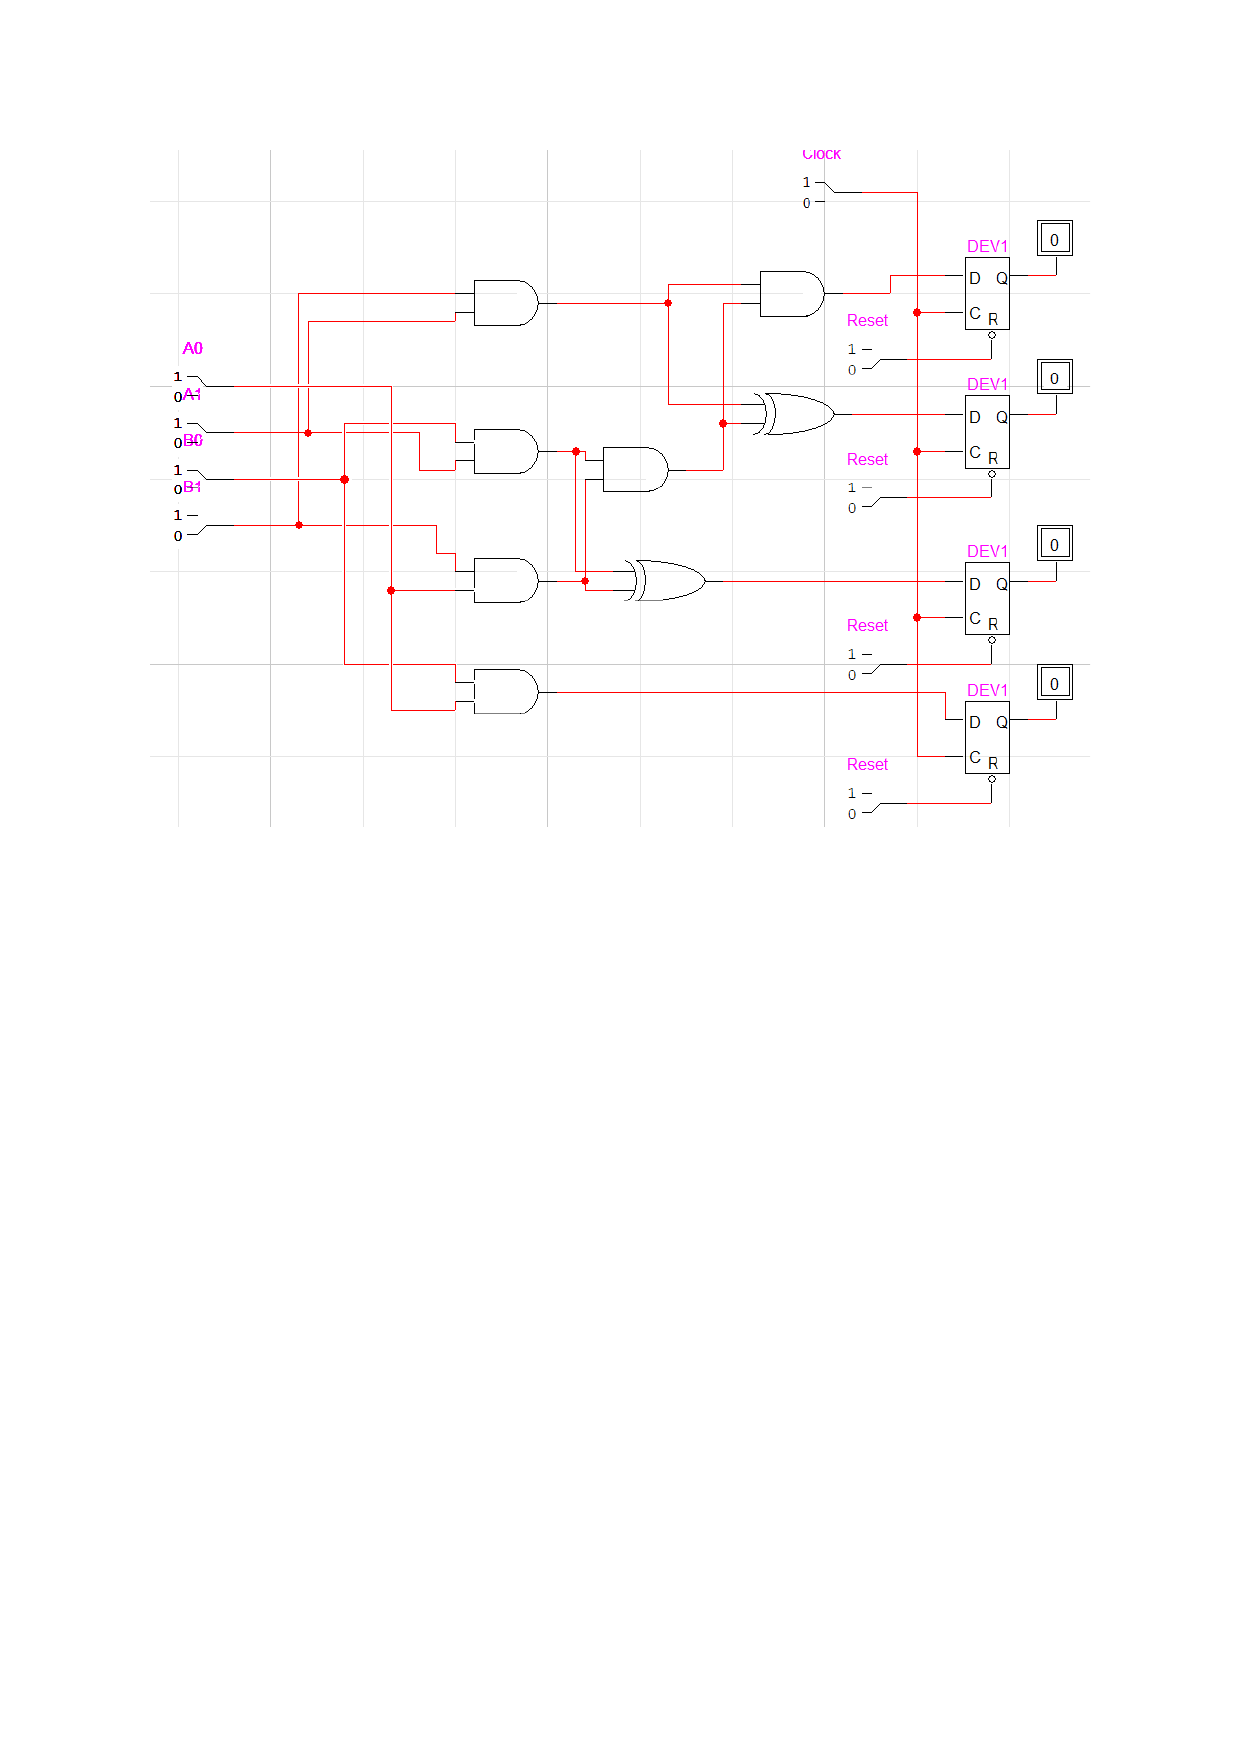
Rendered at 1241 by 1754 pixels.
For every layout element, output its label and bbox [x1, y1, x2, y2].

picture [150, 150, 1091, 827]
